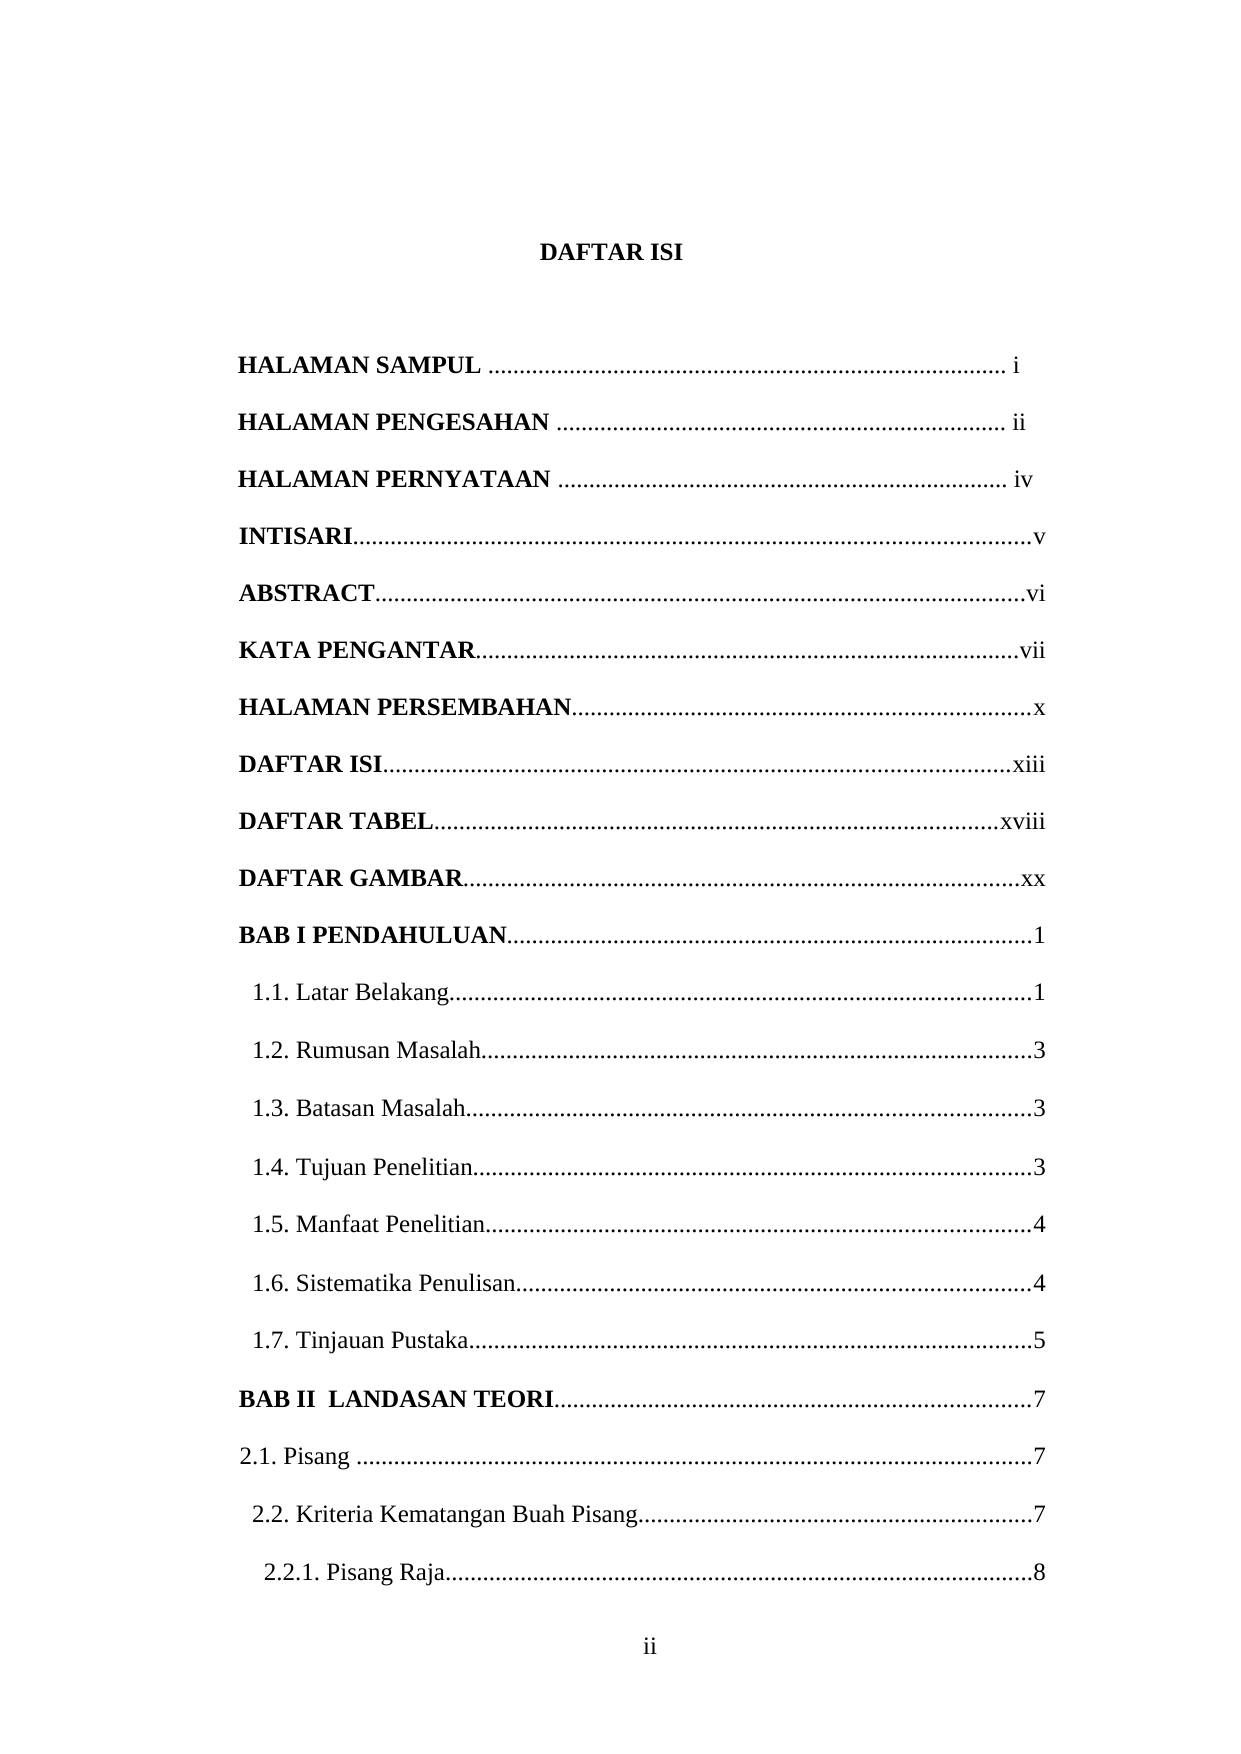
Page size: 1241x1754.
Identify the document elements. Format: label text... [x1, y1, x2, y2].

subtitle DAFTAR ISI [236, 237, 986, 266]
text HALAMAN SAMPUL ................................................................................... i [238, 350, 1062, 379]
text HALAMAN PERNYATAAN ........................................................................ iv [238, 464, 1062, 492]
text HALAMAN PENGESAHAN ........................................................................ ii [238, 407, 1062, 436]
